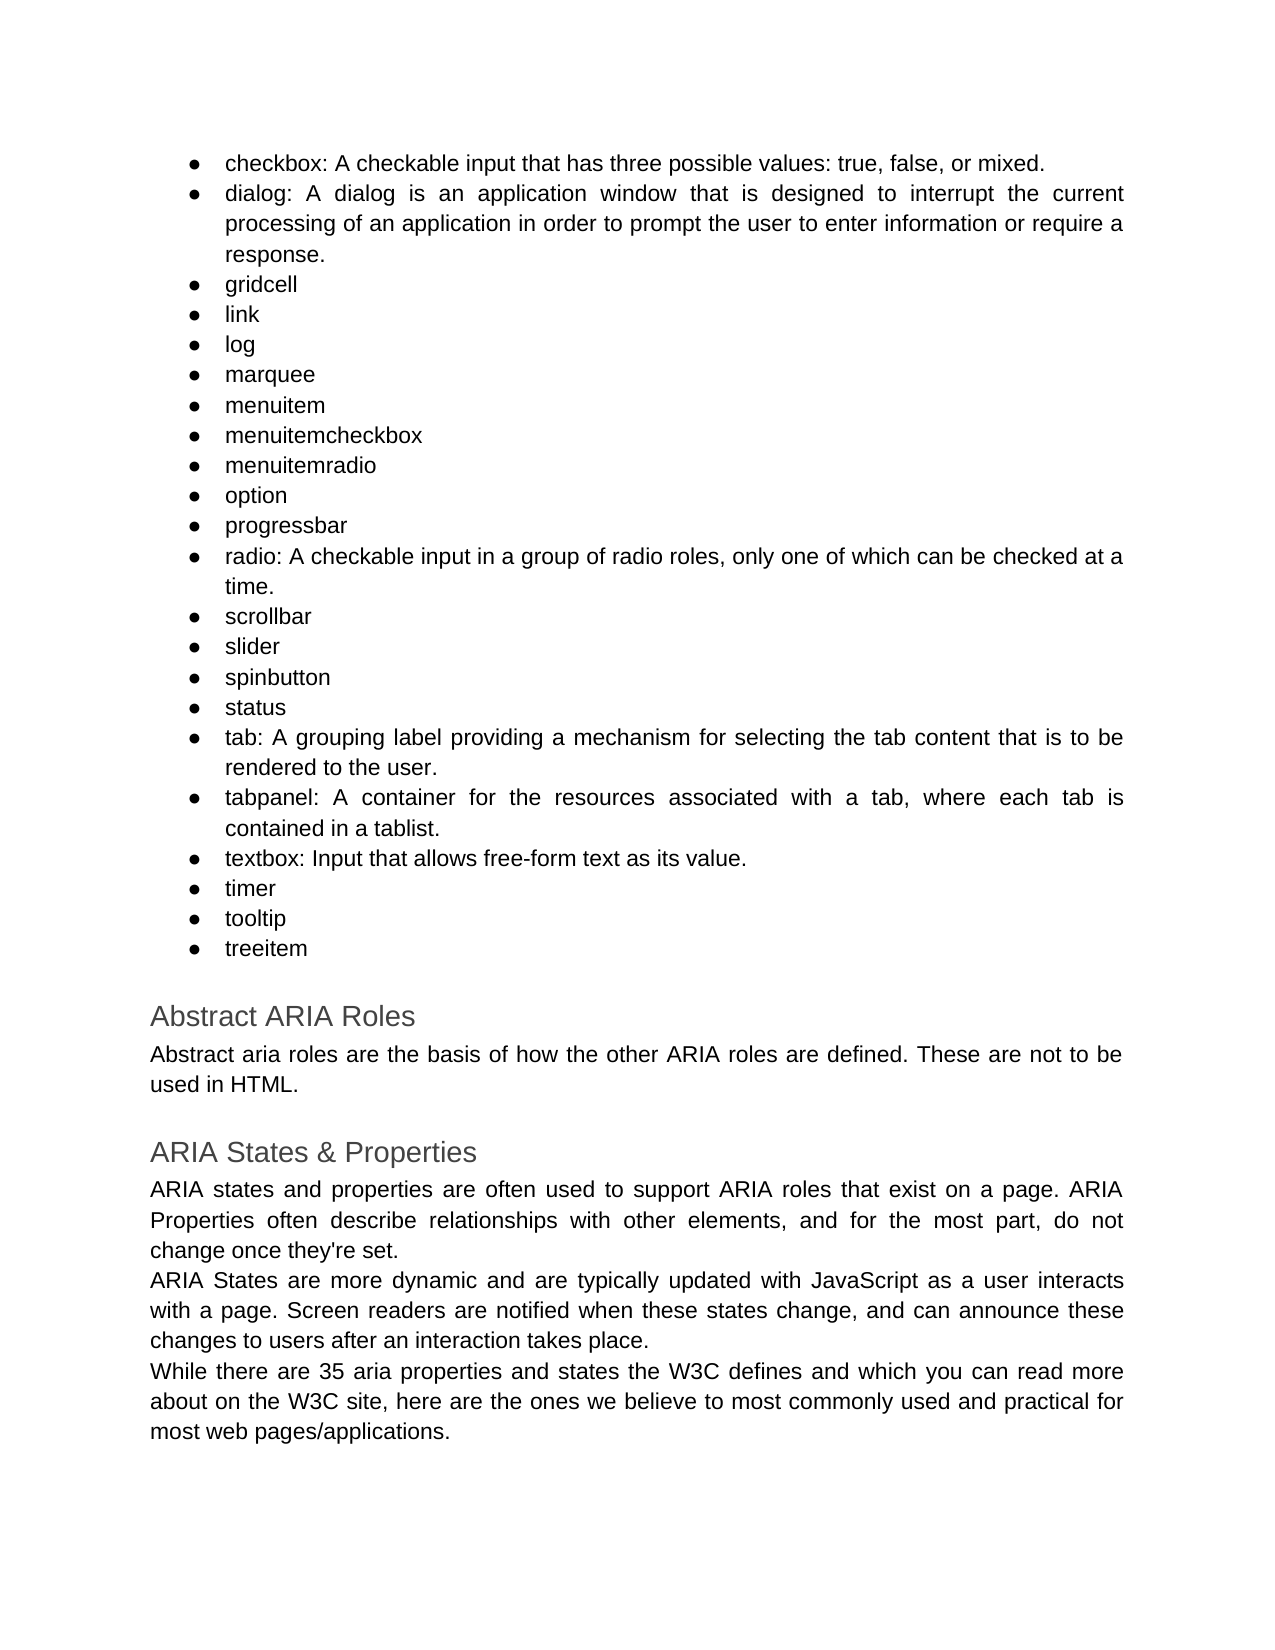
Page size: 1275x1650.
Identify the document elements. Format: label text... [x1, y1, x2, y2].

list log [187, 331, 1125, 358]
list tab: A grouping label providing a mechanism for selecting the tab content that is to be rendered to the user. [187, 724, 1125, 781]
subtitle ARIA States & Properties [150, 1134, 1125, 1168]
list checkbox: A checkable input that has three possible values: true, false, or mixed. [187, 150, 1125, 176]
list link [187, 301, 1125, 327]
list textbox: Input that allows free-form text as its value. [187, 845, 1125, 871]
list slider [187, 633, 1125, 660]
list timer [187, 875, 1125, 901]
list marquee [187, 361, 1125, 388]
list scrollbar [187, 603, 1125, 629]
list treeitem [187, 935, 1125, 962]
list progressbar [187, 512, 1125, 539]
list tabpanel: A container for the resources associated with a tab, where each tab is contained in a tablist. [187, 784, 1125, 841]
text While there are 35 aria properties and states the W3C defines and which you can read more about on the W3C site, here are the ones we believe to most commonly used and practical for most web pages/applications. [150, 1358, 1125, 1444]
list menuitem [187, 392, 1125, 418]
text Abstract aria roles are the basis of how the other ARIA roles are defined. These are not to be used in HTML. [150, 1041, 1125, 1097]
list radio: A checkable input in a group of radio roles, only one of which can be checked at a time. [187, 543, 1125, 599]
list tooltip [187, 905, 1125, 932]
list status [187, 694, 1125, 720]
list spinbutton [187, 663, 1125, 690]
list menuitemradio [187, 452, 1125, 478]
list gridcell [187, 271, 1125, 297]
text ARIA States are more dynamic and are typically updated with JavaScript as a user interacts with a page. Screen readers are notified when these states change, and can announce these changes to users after an interaction takes place. [150, 1267, 1125, 1354]
list menuitemcheckbox [187, 422, 1125, 448]
text ARIA states and properties are often used to support ARIA roles that exist on a page. ARIA Properties often describe relationships with other elements, and for the most part, do not change once they're set. [150, 1176, 1125, 1263]
list option [187, 482, 1125, 509]
list dialog: A dialog is an application window that is designed to interrupt the current processing of an application in order to prompt the user to enter information or require a response. [187, 180, 1125, 267]
subtitle Abstract ARIA Roles [150, 999, 1125, 1032]
